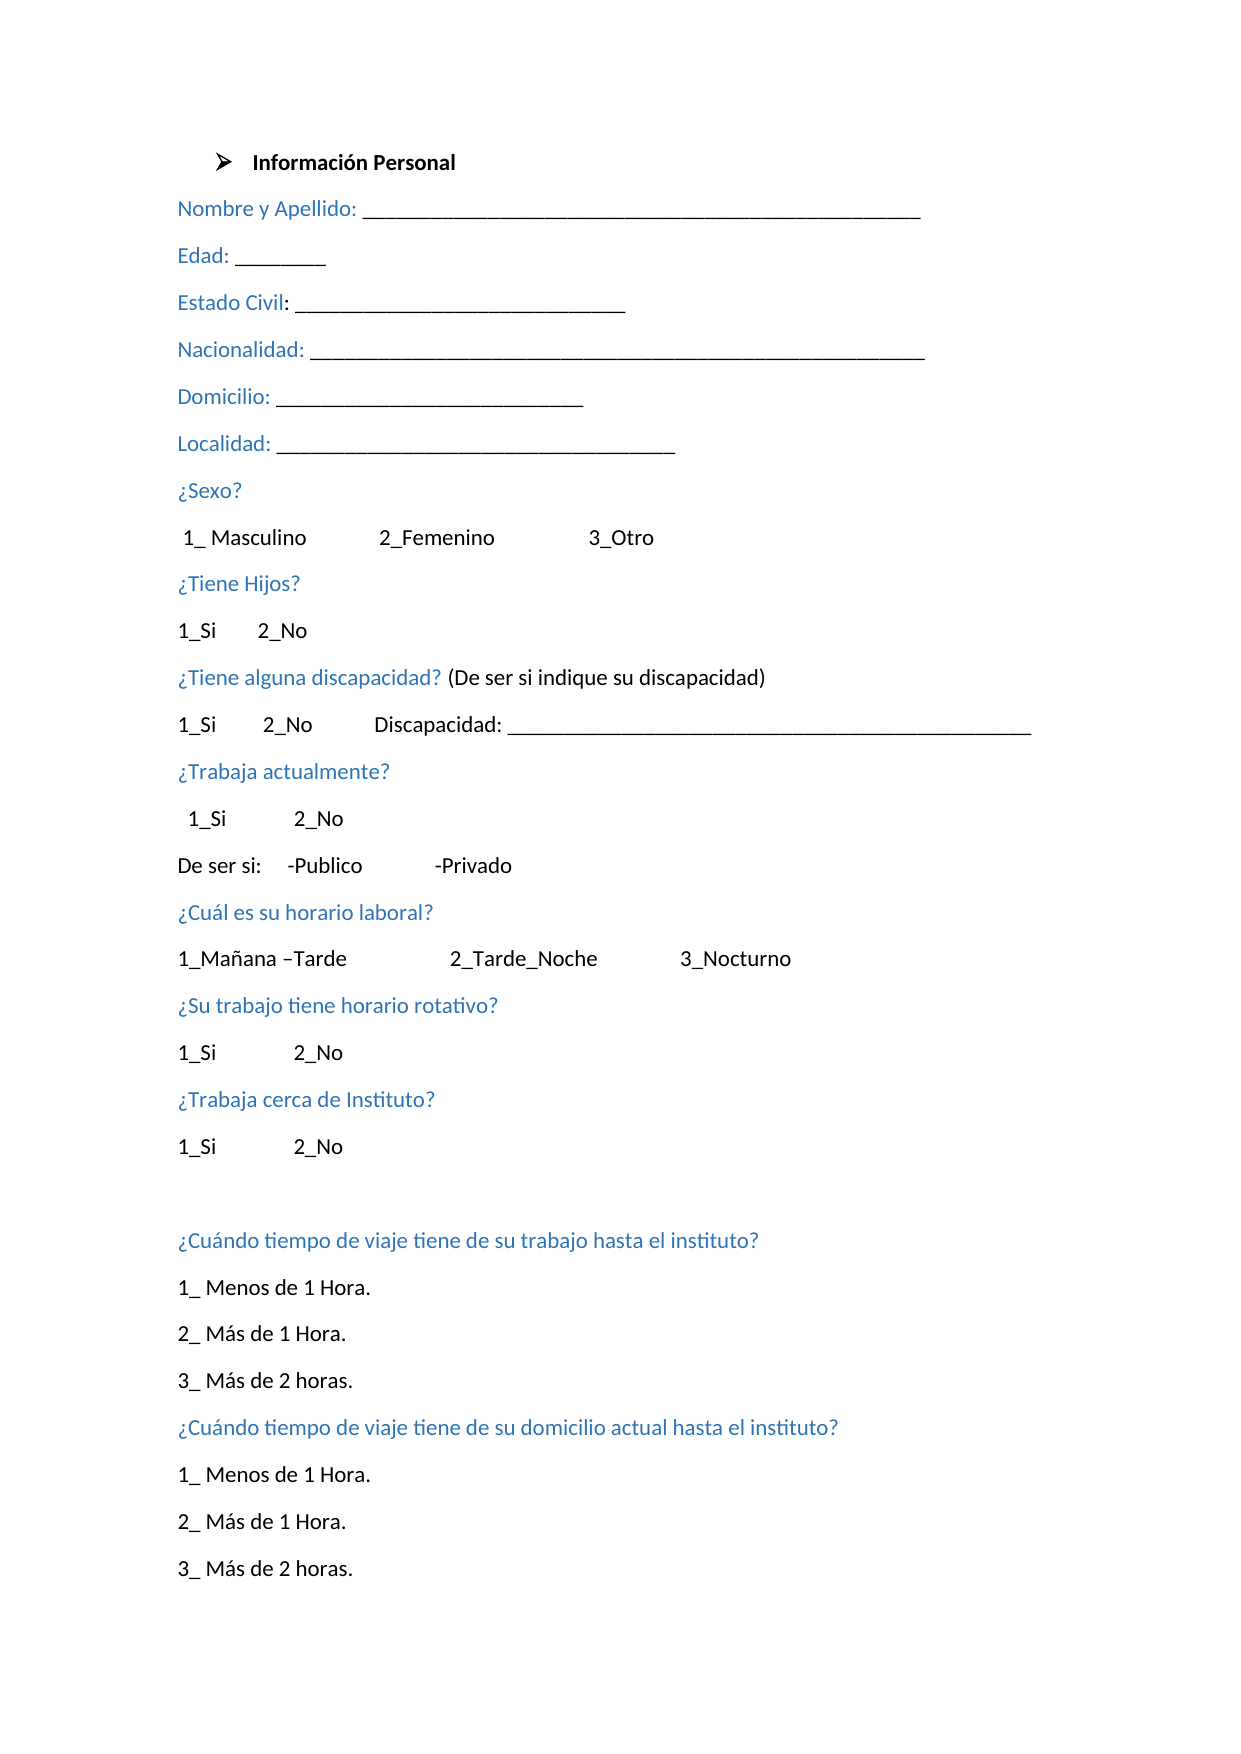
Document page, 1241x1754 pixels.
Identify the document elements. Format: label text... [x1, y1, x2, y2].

text ¿Su trabajo tiene horario rotativo? [177, 991, 1063, 1019]
text Nacionalidad: ______________________________________________________ [177, 335, 1063, 363]
list Información Personal [215, 148, 1063, 176]
text Estado Civil: _____________________________ [177, 288, 1063, 316]
text ¿Trabaja actualmente? [177, 757, 1063, 785]
text ¿Cuál es su horario laboral? [177, 898, 1063, 926]
text 1_Mañana –Tarde 2_Tarde_Noche 3_Nocturno [177, 944, 1063, 972]
text De ser si: -Publico -Privado [177, 851, 1063, 879]
text ¿Trabaja cerca de Instituto? [177, 1085, 1063, 1113]
text Domicilio: ___________________________ [177, 382, 1063, 410]
text ¿Sexo? [177, 476, 1063, 504]
text 1_Si 2_No [177, 1038, 1063, 1066]
text ¿Cuándo tiempo de viaje tiene de su domicilio actual hasta el instituto? [177, 1413, 1063, 1441]
text 2_ Más de 1 Hora. [177, 1507, 1063, 1535]
text ¿Tiene Hijos? [177, 569, 1063, 597]
text 3_ Más de 2 horas. [177, 1366, 1063, 1394]
text Nombre y Apellido: _________________________________________________ [177, 194, 1063, 222]
text 1_Si 2_No [177, 804, 1063, 832]
text Edad: ________ [177, 241, 1063, 269]
text 3_ Más de 2 horas. [177, 1554, 1063, 1582]
text 1_ Masculino 2_Femenino 3_Otro [177, 523, 1063, 551]
text 2_ Más de 1 Hora. [177, 1319, 1063, 1347]
text 1_Si 2_No [177, 616, 1063, 644]
text 1_Si 2_No Discapacidad: ______________________________________________ [177, 710, 1063, 738]
text 1_ Menos de 1 Hora. [177, 1273, 1063, 1301]
text 1_ Menos de 1 Hora. [177, 1460, 1063, 1488]
text ¿Tiene alguna discapacidad? (De ser si indique su discapacidad) [177, 663, 1063, 691]
text Localidad: ___________________________________ [177, 429, 1063, 457]
text ¿Cuándo tiempo de viaje tiene de su trabajo hasta el instituto? [177, 1226, 1063, 1254]
text 1_Si 2_No [177, 1132, 1063, 1160]
